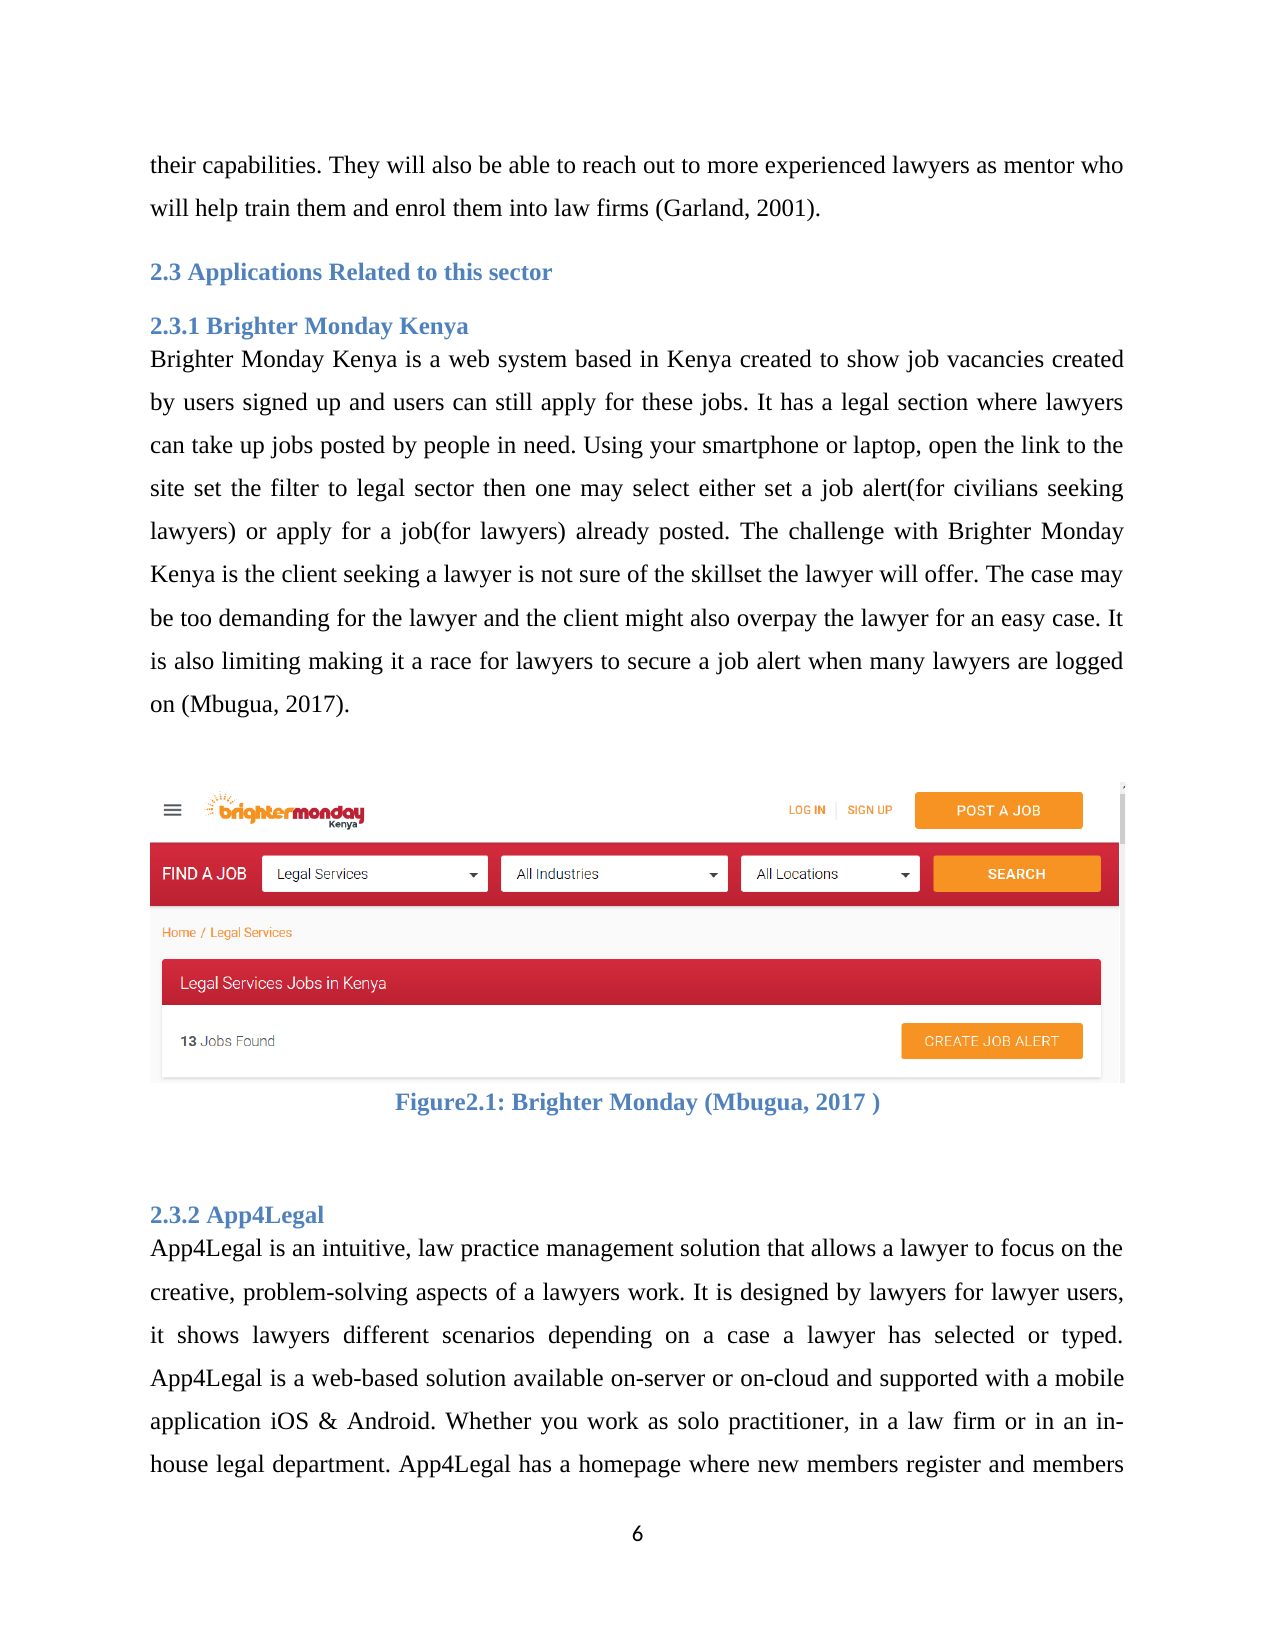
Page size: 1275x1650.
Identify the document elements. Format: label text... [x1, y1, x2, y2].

subtitle 2.3.2 App4Legal [150, 1201, 1125, 1229]
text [150, 1233, 1125, 1478]
picture [150, 782, 1125, 1083]
text Brighter Monday Kenya is a web system based in Kenya created to show job vacancies created by users signed up and users can still apply for these jobs. It has a legal section where lawyers can take up jobs posted by people in need. Using your smartphone or laptop, open the link to the site set the filter to legal sector then one may select either set a job alert(for civilians seeking lawyers) or apply for a job(for lawyers) already posted. The challenge with Brighter Monday Kenya is the client seeking a lawyer is not sure of the skillset the lawyer will offer. The case may be too demanding for the lawyer and the client might also overpay the lawyer for an easy case. It is also limiting making it a race for lawyers to secure a job alert when many lawyers are logged on (Mbugua, 2017). [150, 344, 1125, 718]
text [150, 150, 1125, 222]
subtitle 2.3 Applications Related to this sector [150, 257, 1125, 286]
text Figure2.1: Brighter Monday (Mbugua, 2017 ) [150, 1087, 1125, 1116]
subtitle 2.3.1 Brighter Monday Kenya [150, 311, 1125, 340]
